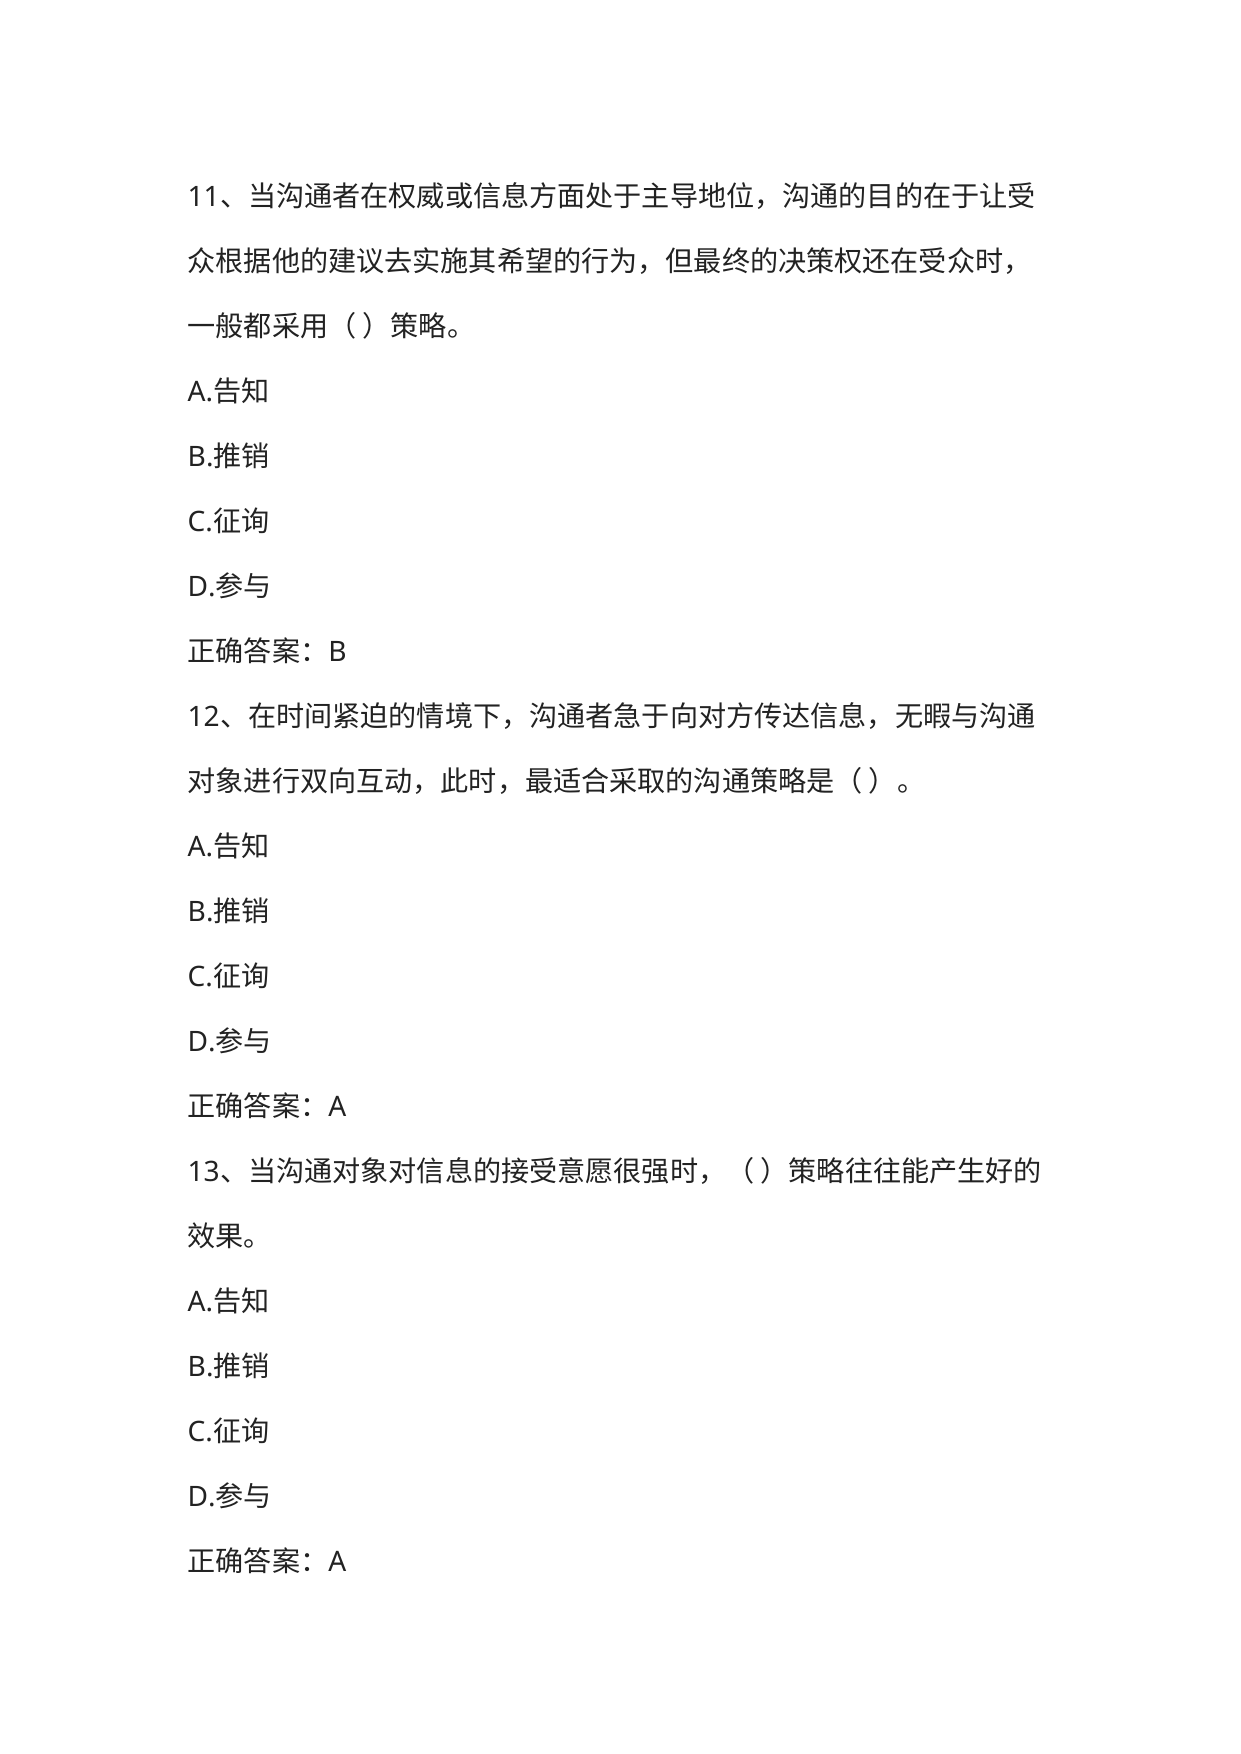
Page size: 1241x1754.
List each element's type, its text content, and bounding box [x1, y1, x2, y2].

text C.征询 [187, 1397, 1053, 1462]
text B.推销 [187, 877, 1053, 942]
text A.告知 [187, 1267, 1053, 1332]
text 13、当沟通对象对信息的接受意愿很强时，（ ）策略往往能产生好的效果。 [187, 1137, 1053, 1267]
text B.推销 [187, 422, 1053, 487]
text A.告知 [187, 357, 1053, 422]
text 正确答案：A [187, 1527, 1053, 1592]
text 正确答案：B [187, 617, 1053, 682]
text D.参与 [187, 1007, 1053, 1072]
text C.征询 [187, 487, 1053, 552]
text B.推销 [187, 1332, 1053, 1397]
text C.征询 [187, 942, 1053, 1007]
text D.参与 [187, 552, 1053, 617]
text A.告知 [187, 812, 1053, 877]
text 11、当沟通者在权威或信息方面处于主导地位，沟通的目的在于让受众根据他的建议去实施其希望的行为，但最终的决策权还在受众时，一般都采用（ ）策略。 [187, 162, 1053, 357]
text 12、在时间紧迫的情境下，沟通者急于向对方传达信息，无暇与沟通对象进行双向互动，此时，最适合采取的沟通策略是（ ）。 [187, 682, 1053, 812]
text D.参与 [187, 1462, 1053, 1527]
text 正确答案：A [187, 1072, 1053, 1137]
